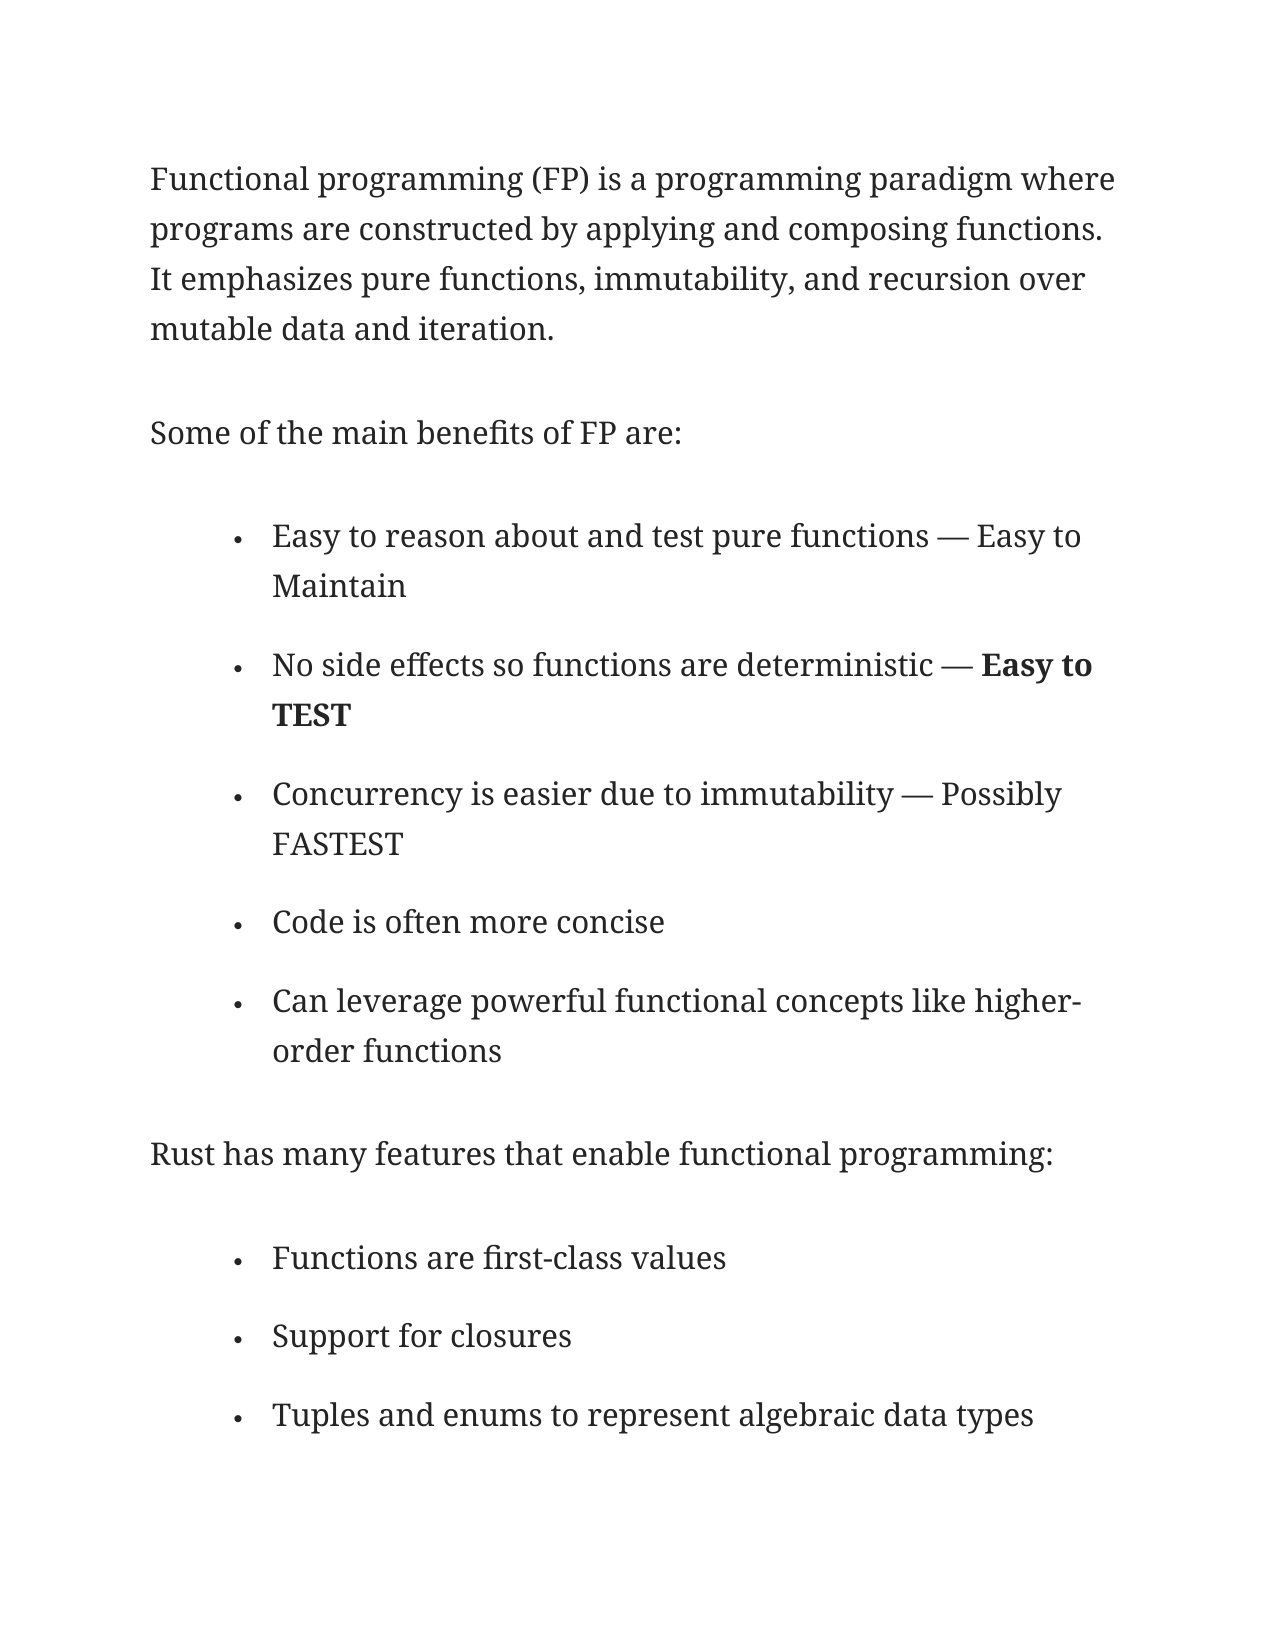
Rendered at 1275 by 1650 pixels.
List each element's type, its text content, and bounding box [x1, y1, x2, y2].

text Functional programming (FP) is a programming paradigm where programs are constructed by applying and composing functions. It emphasizes pure functions, immutability, and recursion over mutable data and iteration. [150, 150, 1125, 350]
list Concurrency is easier due to immutability — Possibly FASTEST [234, 764, 1125, 864]
text Rust has many features that enable functional programming: [150, 1125, 1125, 1175]
list Tuples and enums to represent algebraic data types [234, 1385, 1125, 1435]
list No side effects so functions are deterministic — Easy to TEST [234, 636, 1125, 736]
list Can leverage powerful functional concepts like higher-order functions [234, 971, 1125, 1071]
list Code is often more concise [234, 893, 1125, 943]
text Some of the main benefits of FP are: [150, 403, 1125, 453]
list Easy to reason about and test pure functions — Easy to Maintain [234, 507, 1125, 607]
list Support for closures [234, 1307, 1125, 1357]
list Functions are first-class values [234, 1228, 1125, 1278]
